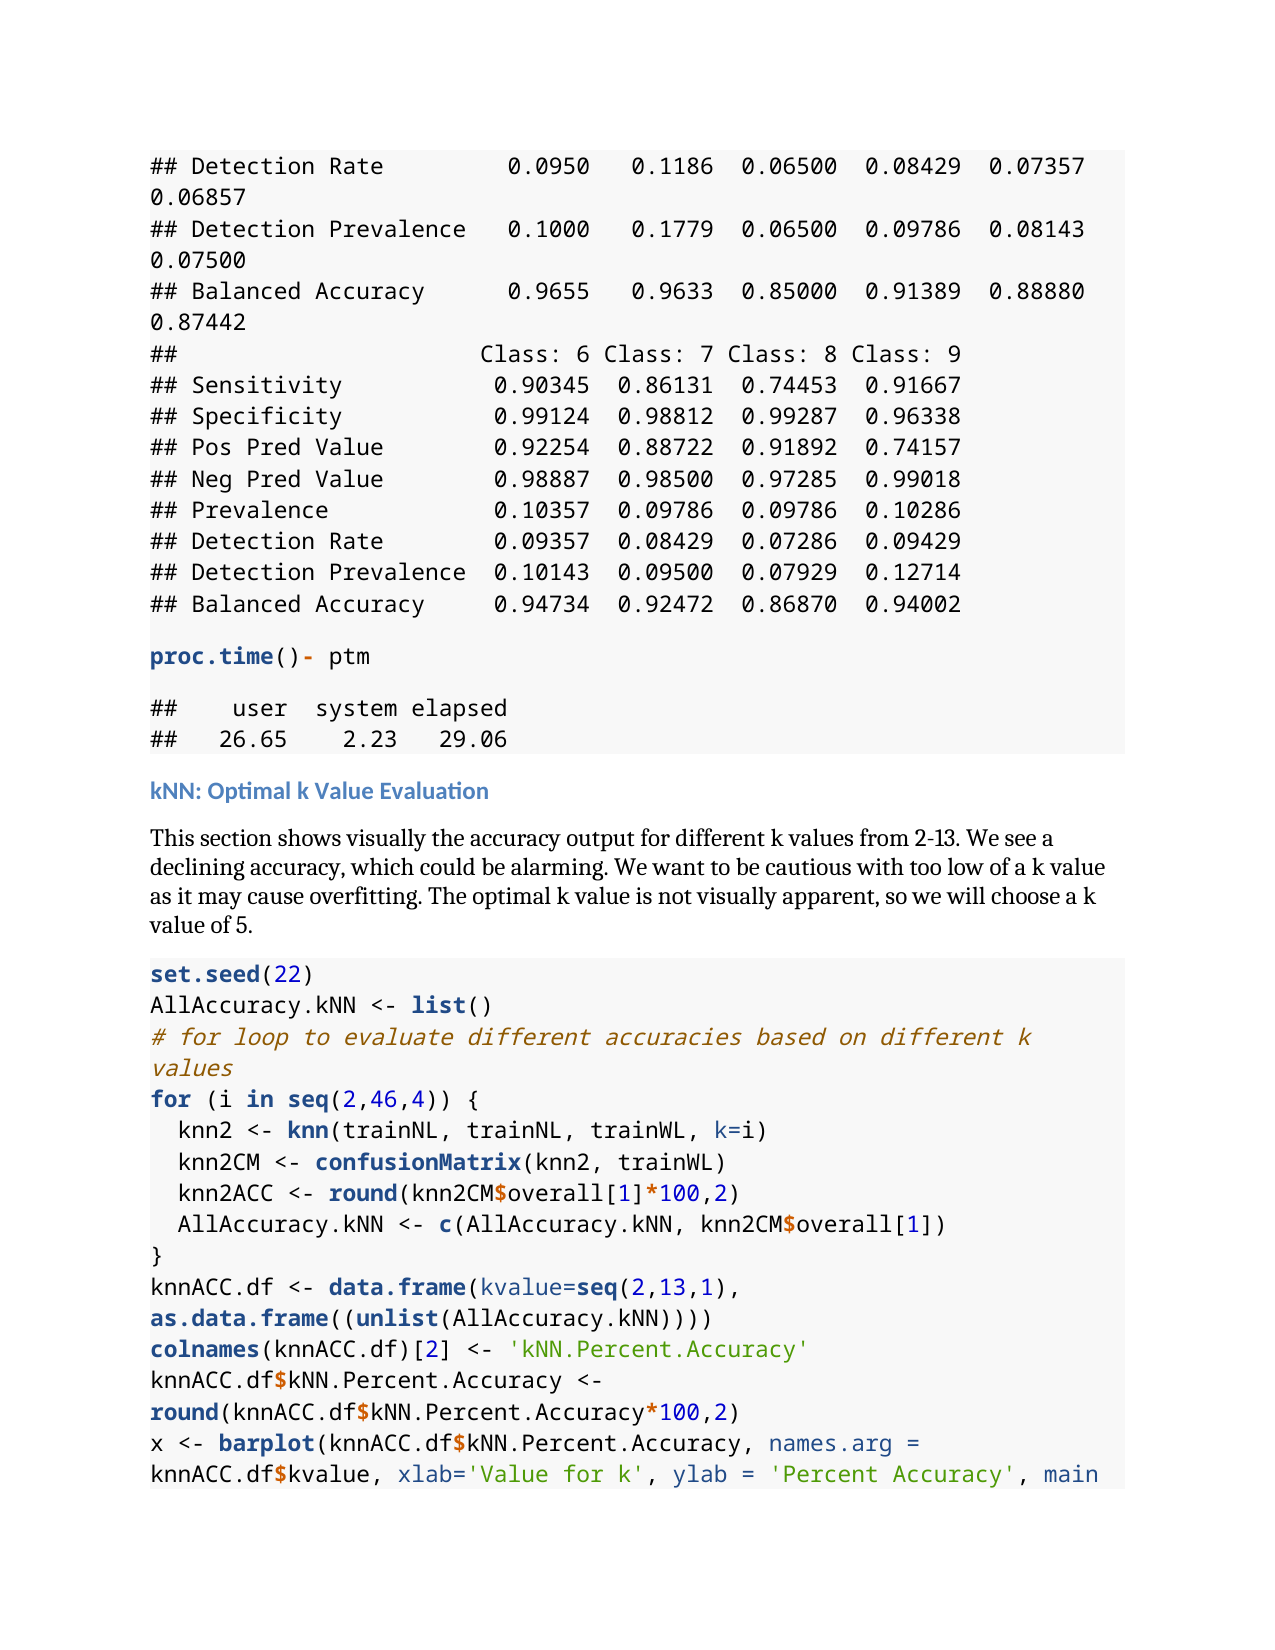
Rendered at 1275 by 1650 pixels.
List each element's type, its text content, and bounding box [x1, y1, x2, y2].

text This section shows visually the accuracy output for different k values from 2-13. We see a declining accuracy, which could be alarming. We want to be cautious with too low of a k value as it may cause overfitting. The optimal k value is not visually apparent, so we will choose a k value of 5. [150, 824, 1125, 939]
text proc.time()- ptm [150, 639, 1125, 671]
subtitle kNN: Optimal k Value Evaluation [150, 775, 1125, 806]
text ## user system elapsed ## 26.65 2.23 29.06 [150, 692, 1125, 754]
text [150, 150, 1125, 619]
